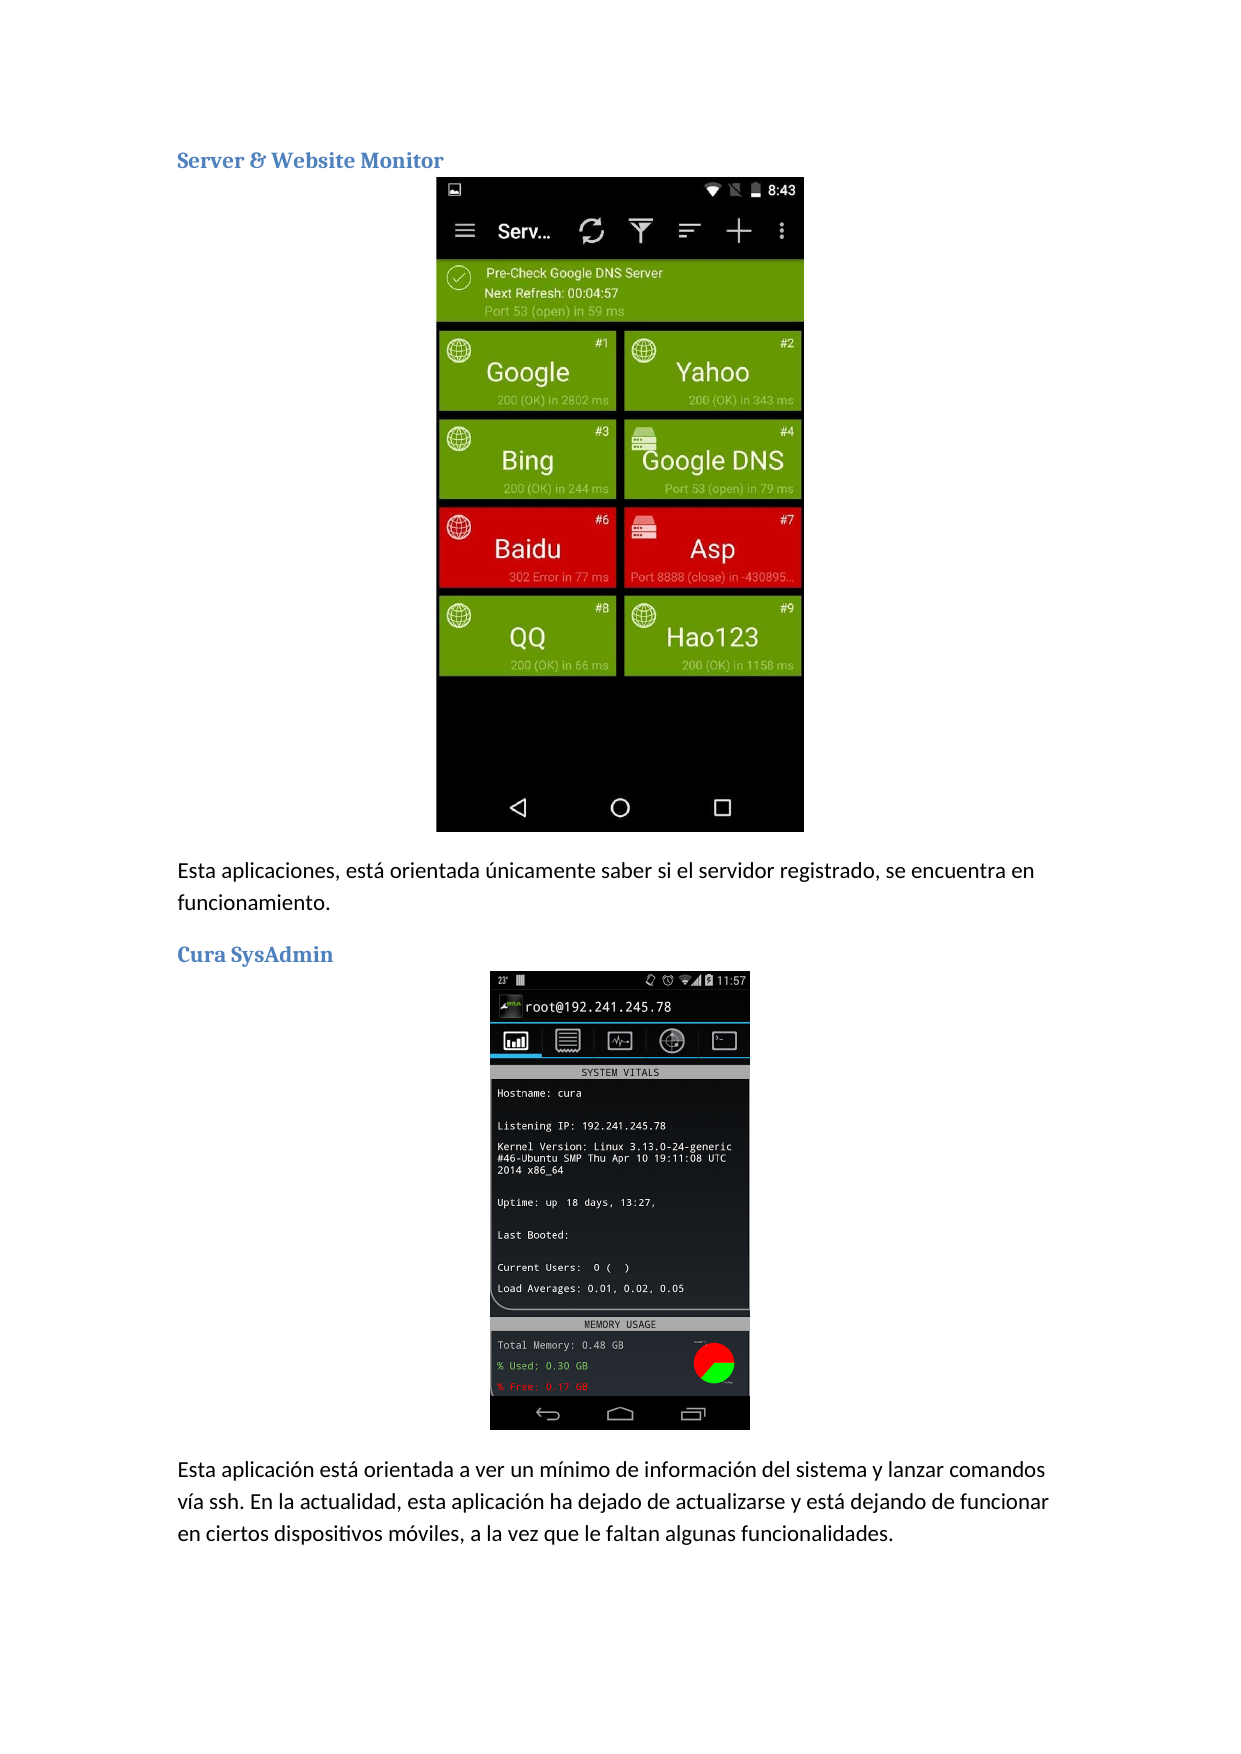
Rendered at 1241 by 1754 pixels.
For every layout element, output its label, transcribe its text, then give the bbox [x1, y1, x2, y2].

text Esta aplicación está orientada a ver un mínimo de información del sistema y lanzar comandos vía ssh. En la actualidad, esta aplicación ha dejado de actualizarse y está dejando de funcionar en ciertos dispositivos móviles, a la vez que le faltan algunas funcionalidades. [177, 1455, 1063, 1547]
picture [490, 971, 750, 1430]
subtitle Server & Website Monitor [177, 148, 1063, 174]
text Esta aplicaciones, está orientada únicamente saber si el servidor registrado, se encuentra en funcionamiento. [177, 856, 1063, 917]
subtitle Cura SysAdmin [177, 942, 1063, 968]
picture [436, 177, 804, 832]
